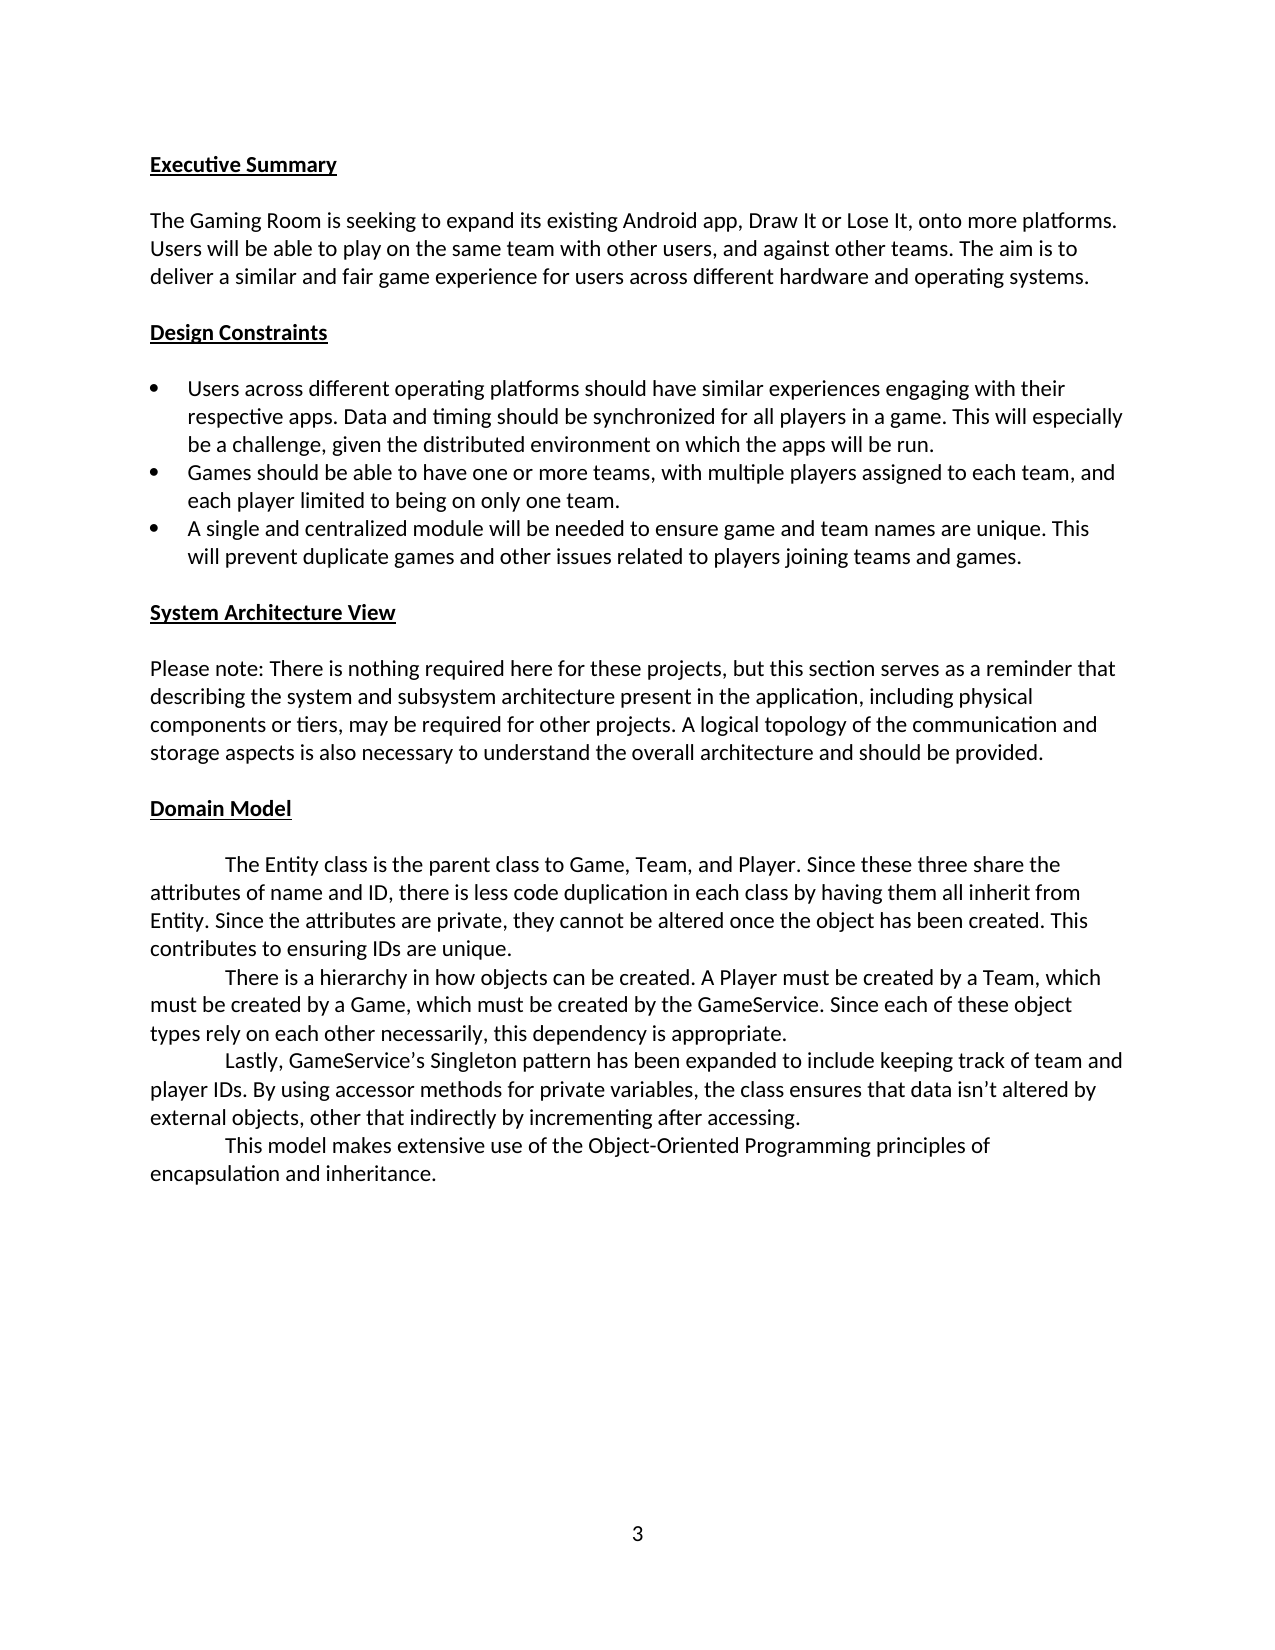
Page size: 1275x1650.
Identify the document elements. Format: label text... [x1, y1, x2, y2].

text This model makes extensive use of the Object-Oriented Programming principles of encapsulation and inheritance. [150, 1131, 1125, 1187]
subtitle System Architecture View [150, 598, 1125, 626]
subtitle Executive Summary [150, 150, 1125, 178]
text Please note: There is nothing required here for these projects, but this section serves as a reminder that describing the system and subsystem architecture present in the application, including physical components or tiers, may be required for other projects. A logical topology of the communication and storage aspects is also necessary to understand the overall architecture and should be provided. [150, 654, 1125, 766]
subtitle Design Constraints [150, 318, 1125, 346]
text Lastly, GameService’s Singleton pattern has been expanded to include keeping track of team and player IDs. By using accessor methods for private variables, the class ensures that data isn’t altered by external objects, other that indirectly by incrementing after accessing. [150, 1047, 1125, 1131]
list A single and centralized module will be needed to ensure game and team names are unique. This will prevent duplicate games and other issues related to players joining teams and games. [150, 514, 1125, 570]
list Users across different operating platforms should have similar experiences engaging with their respective apps. Data and timing should be synchronized for all players in a game. This will especially be a challenge, given the distributed environment on which the apps will be run. [150, 374, 1125, 458]
text There is a hierarchy in how objects can be created. A Player must be created by a Team, which must be created by a Game, which must be created by the GameService. Since each of these object types rely on each other necessarily, this dependency is appropriate. [150, 963, 1125, 1047]
list Games should be able to have one or more teams, with multiple players assigned to each team, and each player limited to being on only one team. [150, 458, 1125, 514]
text The Gaming Room is seeking to expand its existing Android app, Draw It or Lose It, onto more platforms. Users will be able to play on the same team with other users, and against other teams. The aim is to deliver a similar and fair game experience for users across different hardware and operating systems. [150, 206, 1125, 290]
subtitle Domain Model [150, 794, 1125, 822]
text The Entity class is the parent class to Game, Team, and Player. Since these three share the attributes of name and ID, there is less code duplication in each class by having them all inherit from Entity. Since the attributes are private, they cannot be altered once the object has been created. This contributes to ensuring IDs are unique. [150, 851, 1125, 963]
